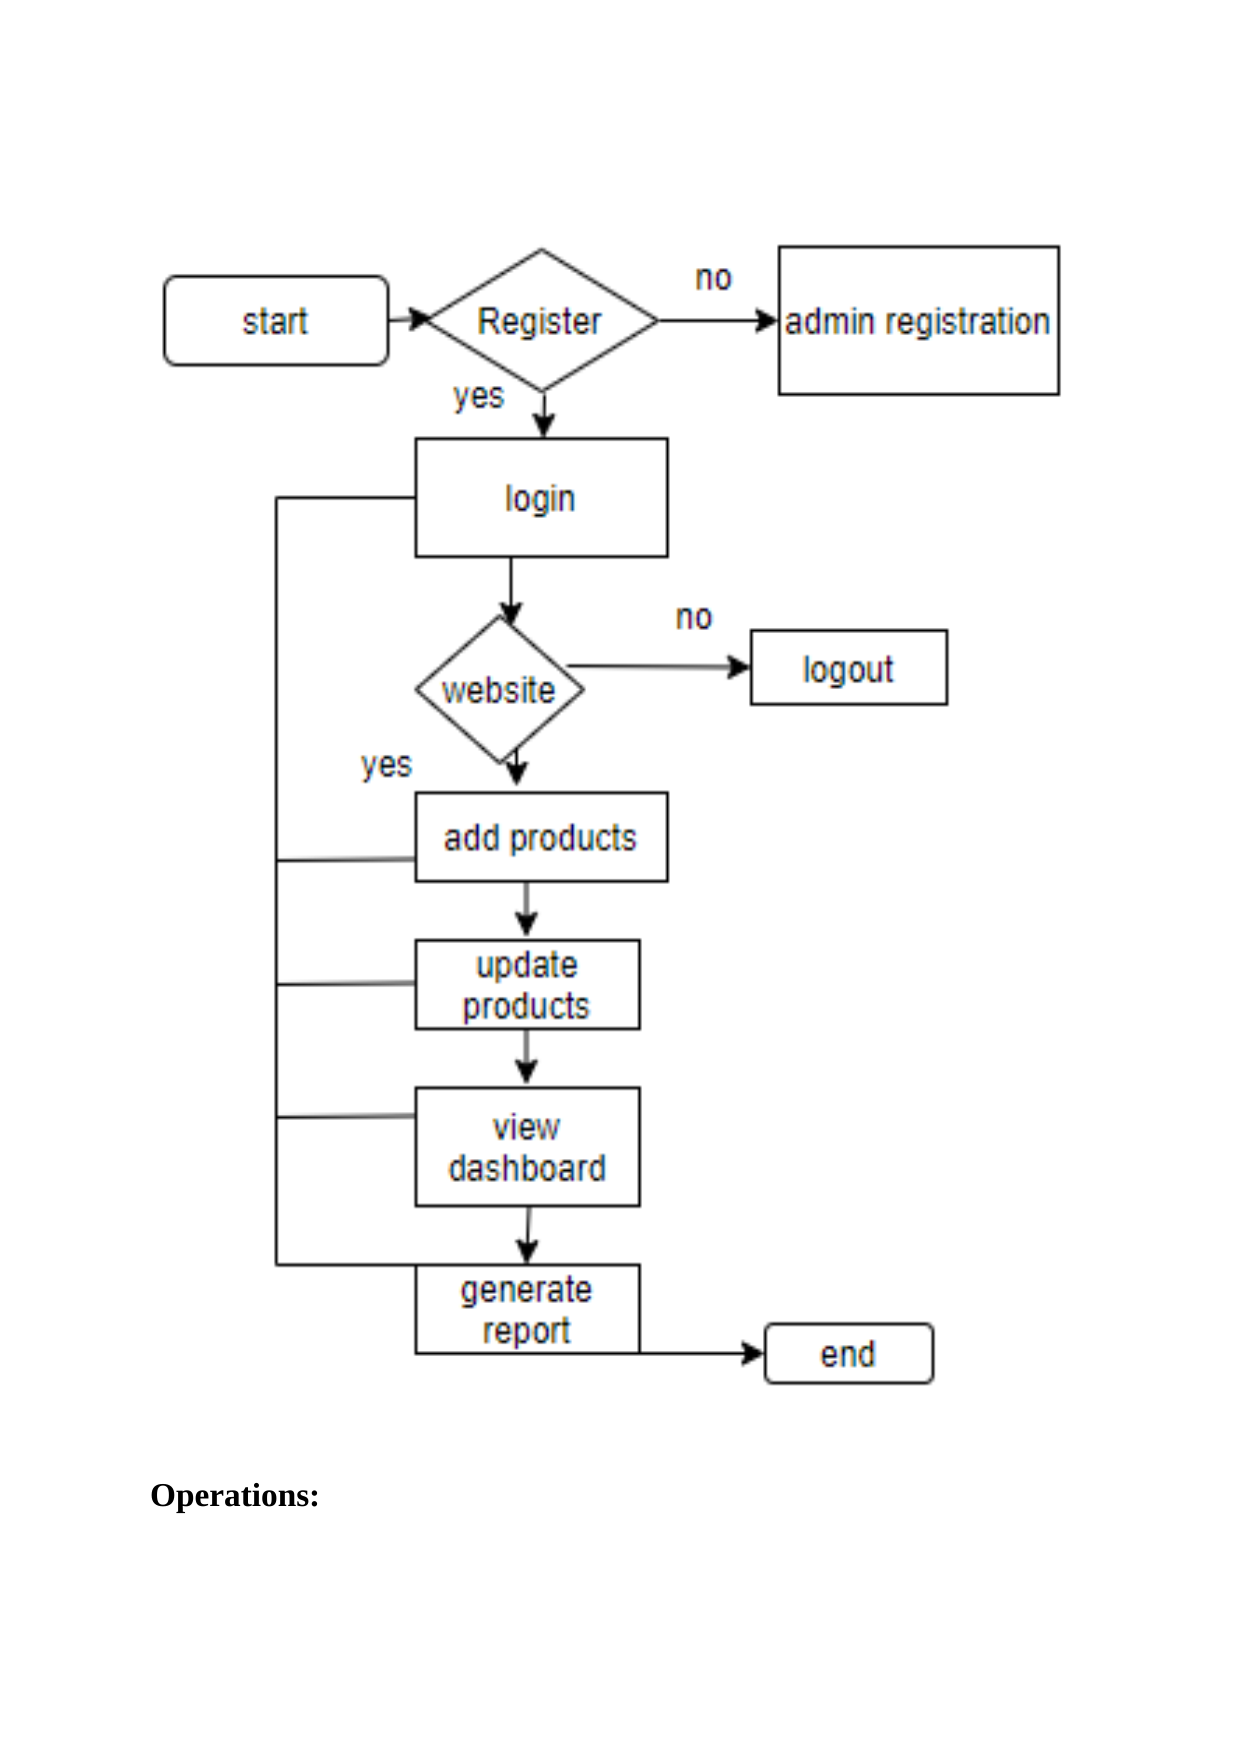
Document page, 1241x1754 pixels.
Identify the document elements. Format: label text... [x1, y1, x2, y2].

picture [150, 150, 1089, 1412]
text Operations: [150, 1476, 1090, 1514]
